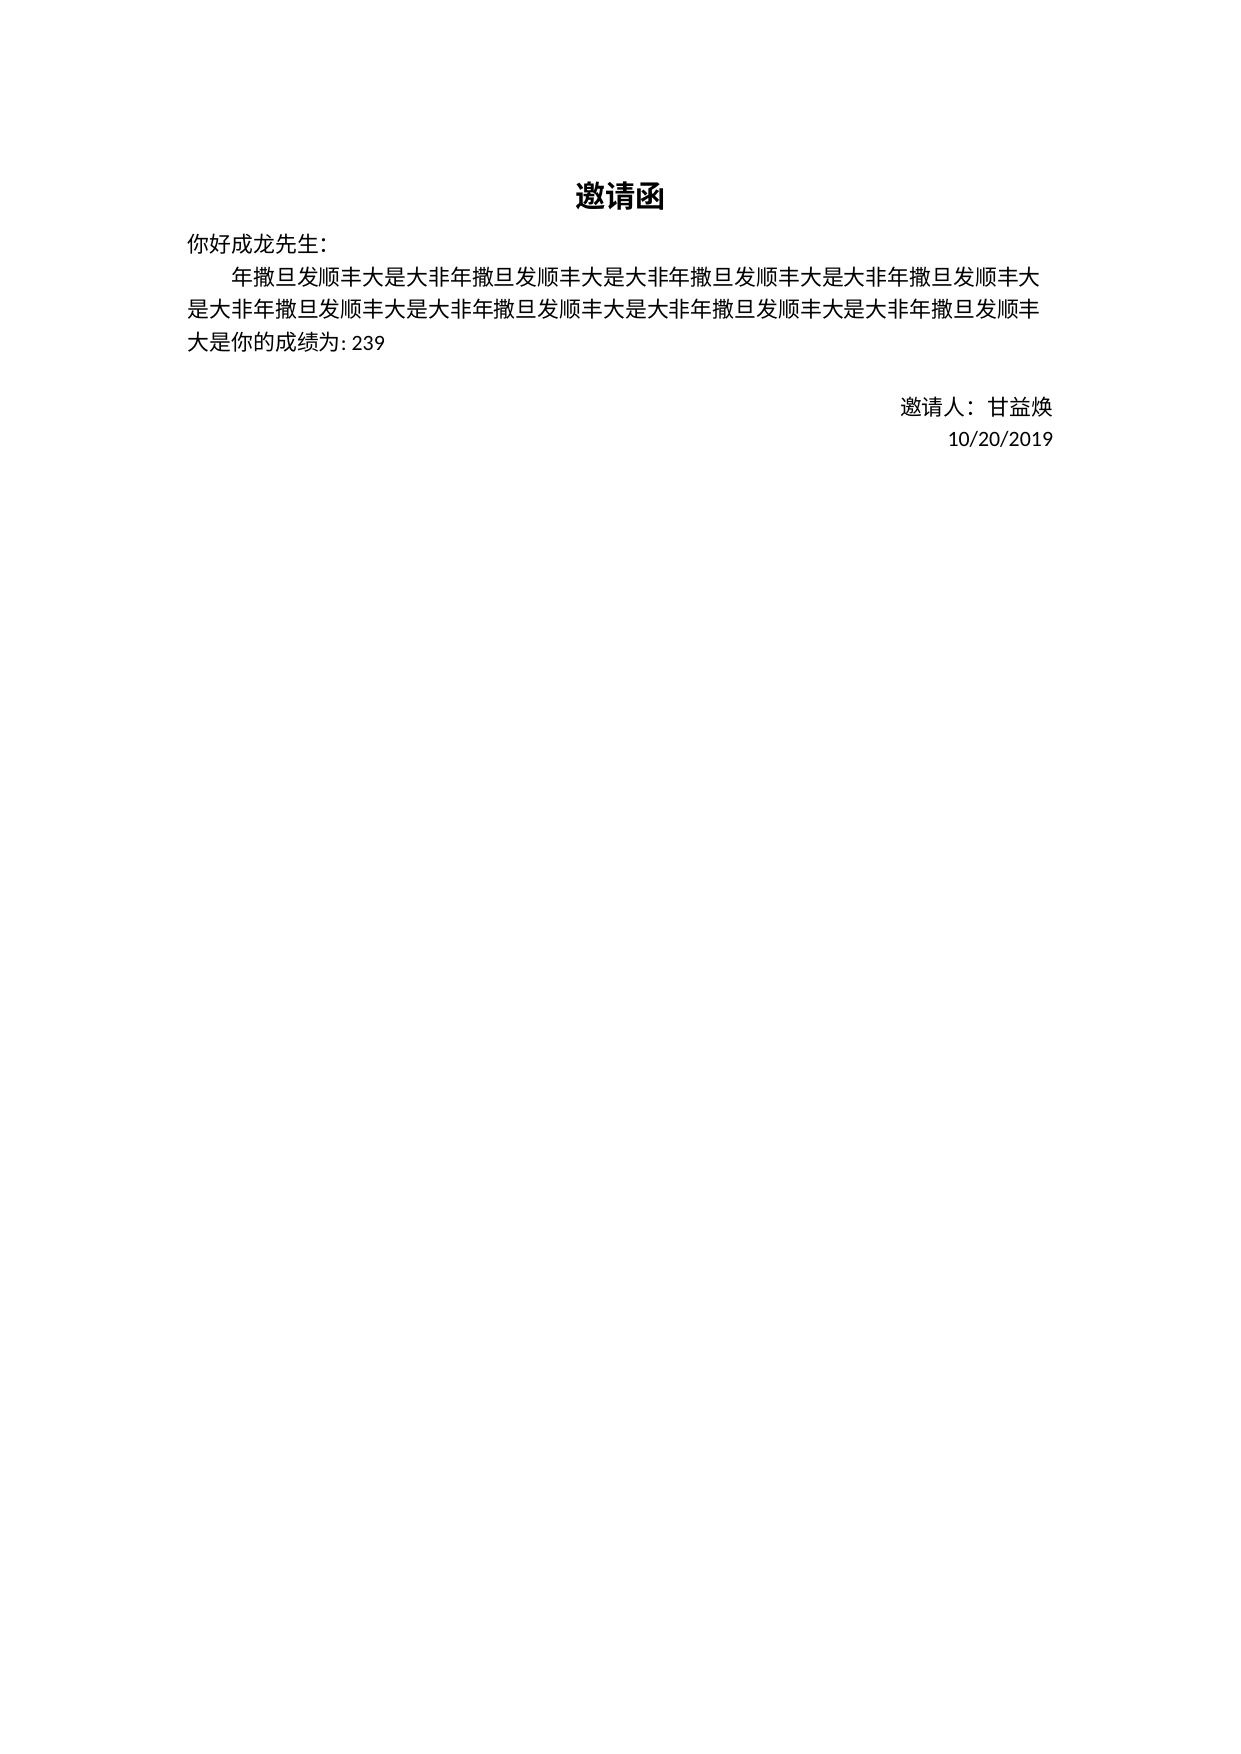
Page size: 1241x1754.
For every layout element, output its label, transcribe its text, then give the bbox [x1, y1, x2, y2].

text 邀请函 [187, 162, 1053, 227]
text 年撒旦发顺丰大是大非年撒旦发顺丰大是大非年撒旦发顺丰大是大非年撒旦发顺丰大是大非年撒旦发顺丰大是大非年撒旦发顺丰大是大非年撒旦发顺丰大是大非年撒旦发顺丰大是你的成绩为: 239 [187, 259, 1053, 357]
text 你好成龙先生： [187, 227, 1053, 259]
text 10/20/2019 [187, 422, 1053, 454]
text 邀请人：甘益焕 [187, 389, 1053, 422]
